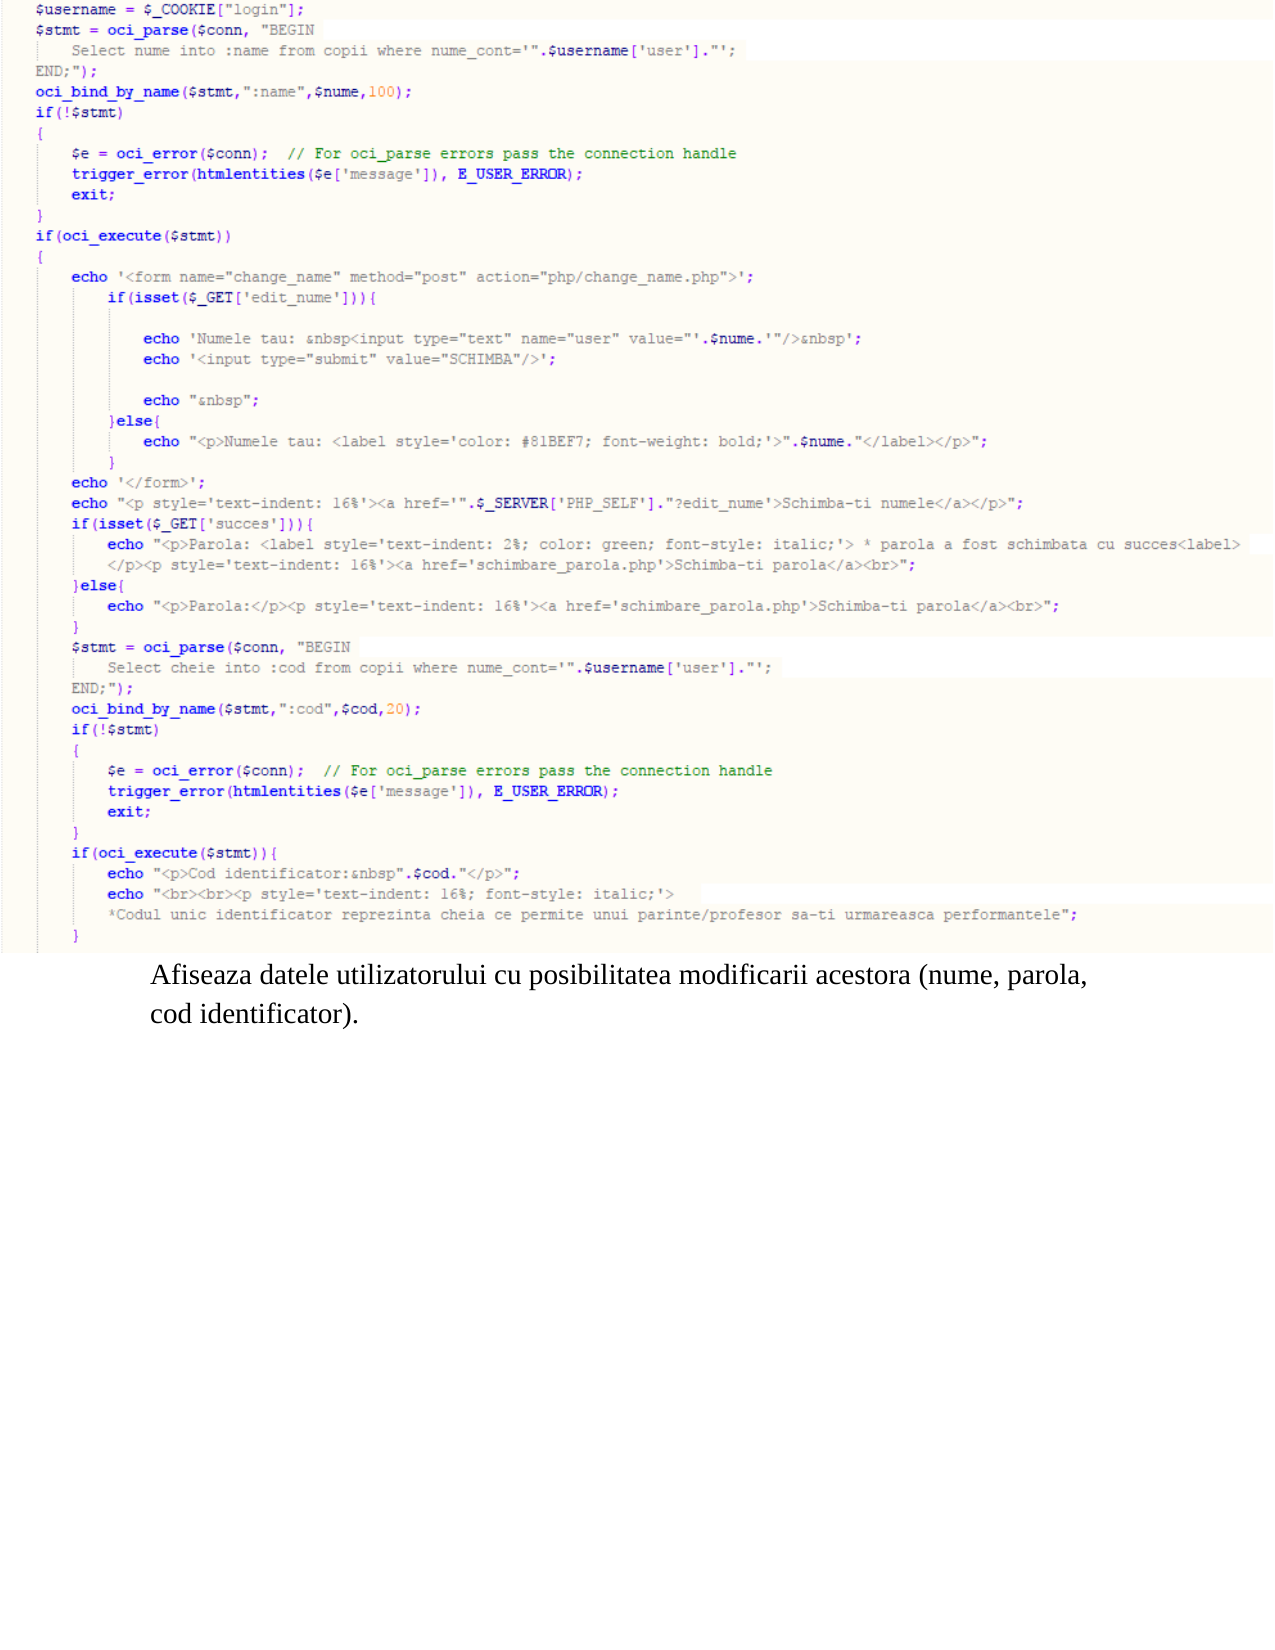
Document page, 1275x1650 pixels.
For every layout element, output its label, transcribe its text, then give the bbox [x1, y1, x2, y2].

picture [1, 0, 1274, 953]
text Afiseaza datele utilizatorului cu posibilitatea modificarii acestora (nume, parola, cod identificator). [150, 953, 1125, 1029]
